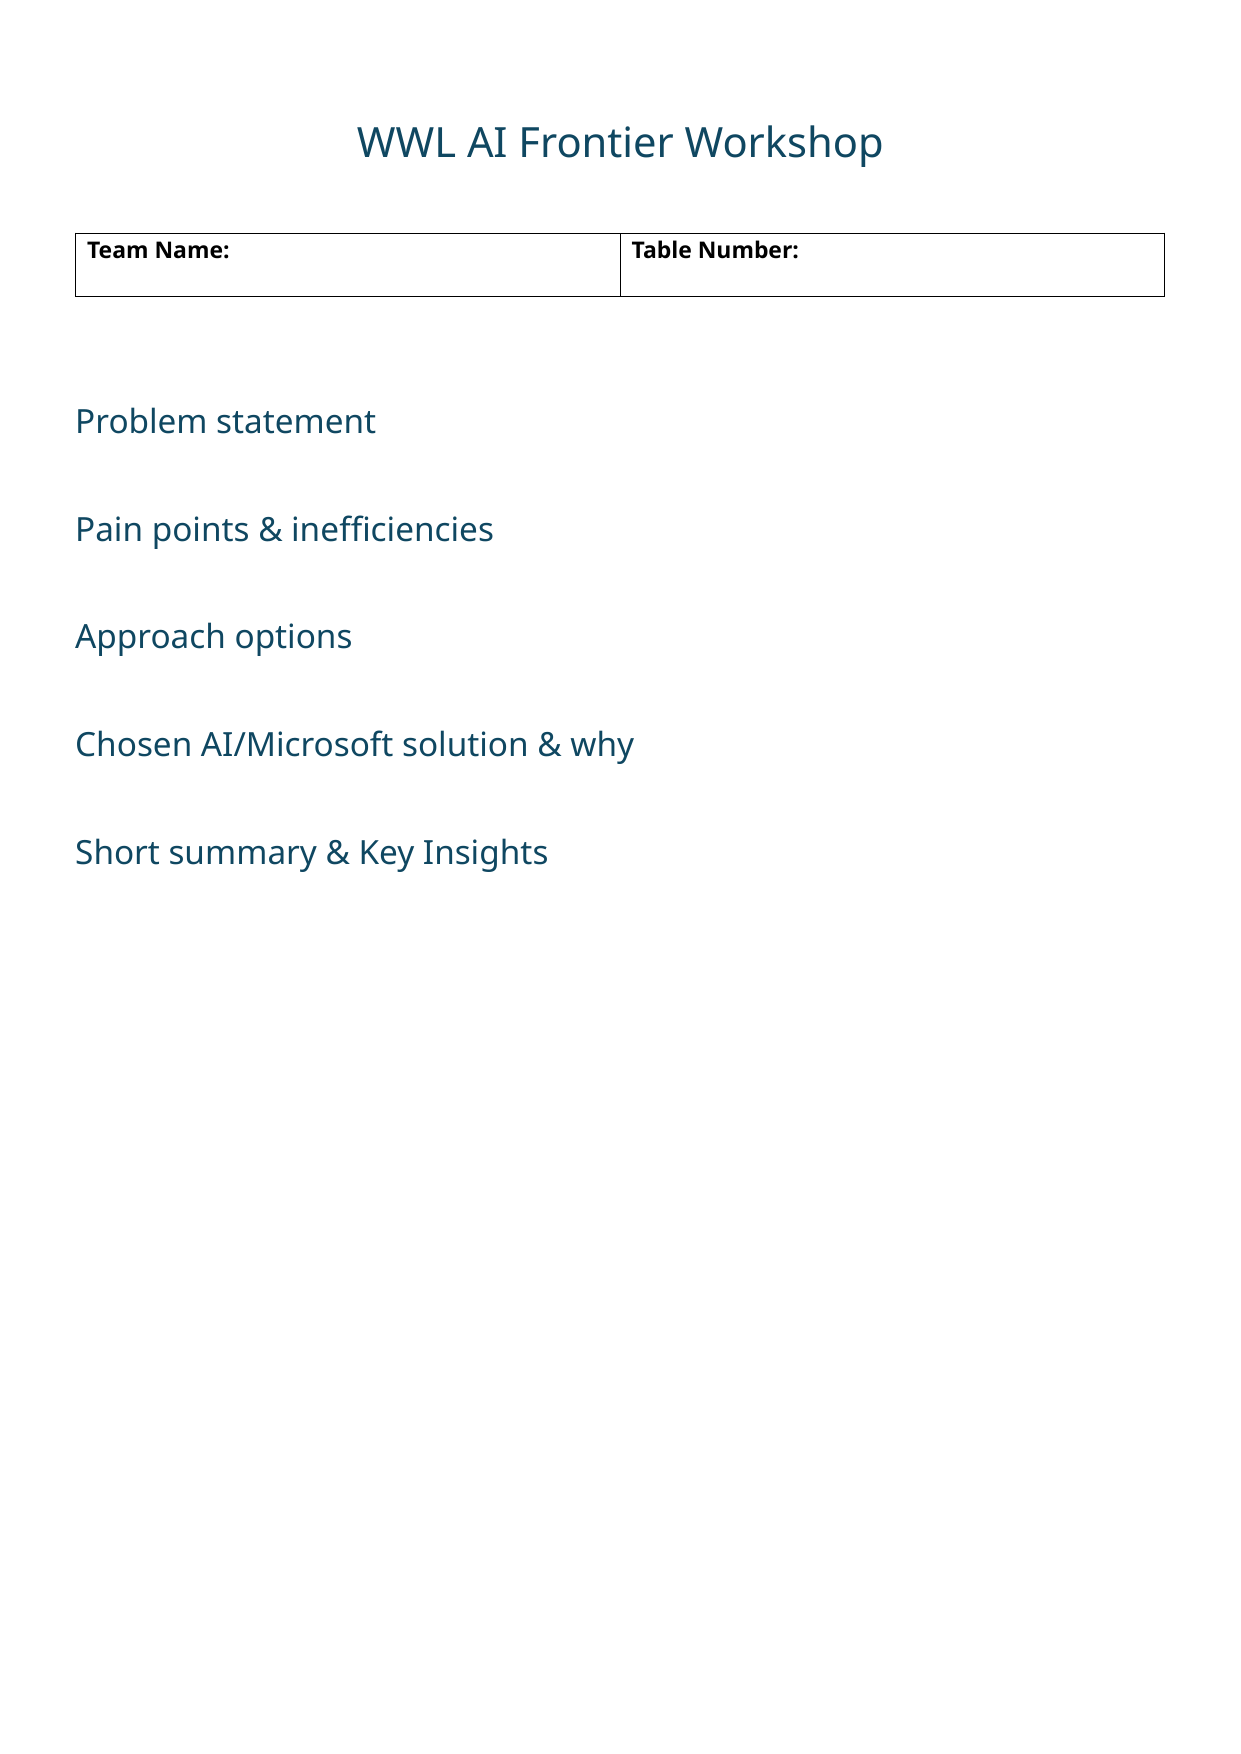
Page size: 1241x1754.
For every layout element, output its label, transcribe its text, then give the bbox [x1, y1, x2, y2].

subtitle Problem statement [75, 398, 1165, 443]
subtitle WWL AI Frontier Workshop [75, 112, 1165, 169]
subtitle Chosen AI/Microsoft solution & why [75, 721, 1165, 766]
table_header Table Number: [621, 234, 1164, 296]
subtitle Approach options [75, 613, 1165, 659]
subtitle Short summary & Key Insights [75, 829, 1165, 874]
subtitle Pain points & inefficiencies [75, 506, 1165, 551]
table_header Team Name: [76, 234, 620, 296]
